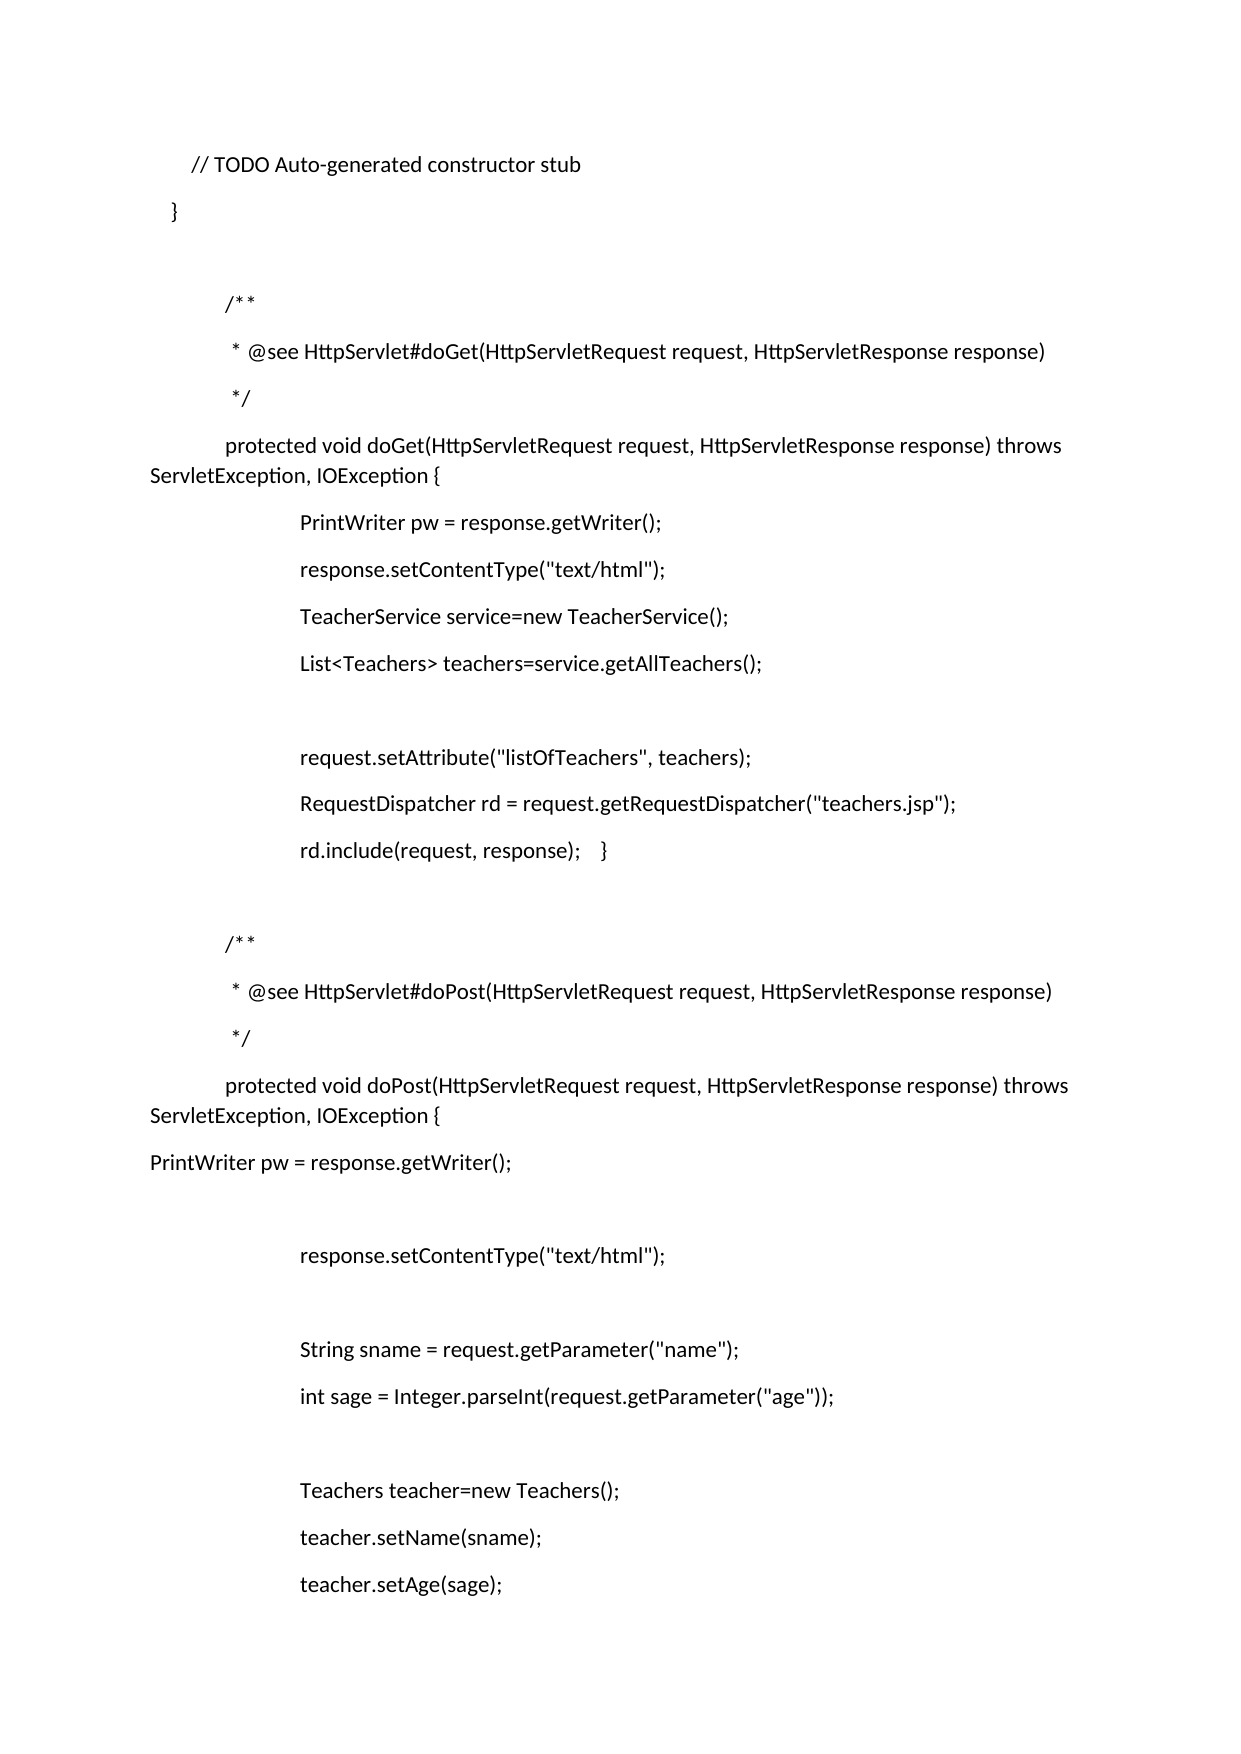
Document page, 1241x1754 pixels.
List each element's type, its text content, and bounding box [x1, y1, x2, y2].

text } [150, 197, 1090, 225]
text /** [150, 930, 1090, 958]
text teacher.setName(sname); [150, 1523, 1090, 1551]
text rd.include(request, response); } [150, 836, 1090, 864]
text PrintWriter pw = response.getWriter(); [150, 1148, 1090, 1176]
text TeacherService service=new TeacherService(); [150, 602, 1090, 630]
text RequestDispatcher rd = request.getRequestDispatcher("teachers.jsp"); [150, 789, 1090, 818]
text protected void doGet(HttpServletRequest request, HttpServletResponse response) throws ServletException, IOException { [150, 431, 1090, 489]
text response.setContentType("text/html"); [150, 555, 1090, 583]
text response.setContentType("text/html"); [150, 1242, 1090, 1270]
text List<Teachers> teachers=service.getAllTeachers(); [150, 649, 1090, 677]
text int sage = Integer.parseInt(request.getParameter("age")); [150, 1382, 1090, 1410]
text /** [150, 291, 1090, 319]
text * @see HttpServlet#doPost(HttpServletRequest request, HttpServletResponse response) [150, 977, 1090, 1005]
text PrintWriter pw = response.getWriter(); [150, 508, 1090, 536]
text */ [150, 384, 1090, 412]
text String sname = request.getParameter("name"); [150, 1335, 1090, 1363]
text // TODO Auto-generated constructor stub [150, 150, 1090, 178]
text Teachers teacher=new Teachers(); [150, 1476, 1090, 1504]
text */ [150, 1024, 1090, 1052]
text teacher.setAge(sage); [150, 1570, 1090, 1598]
text request.setAttribute("listOfTeachers", teachers); [150, 743, 1090, 771]
text protected void doPost(HttpServletRequest request, HttpServletResponse response) throws ServletException, IOException { [150, 1071, 1090, 1129]
text * @see HttpServlet#doGet(HttpServletRequest request, HttpServletResponse response) [150, 337, 1090, 366]
